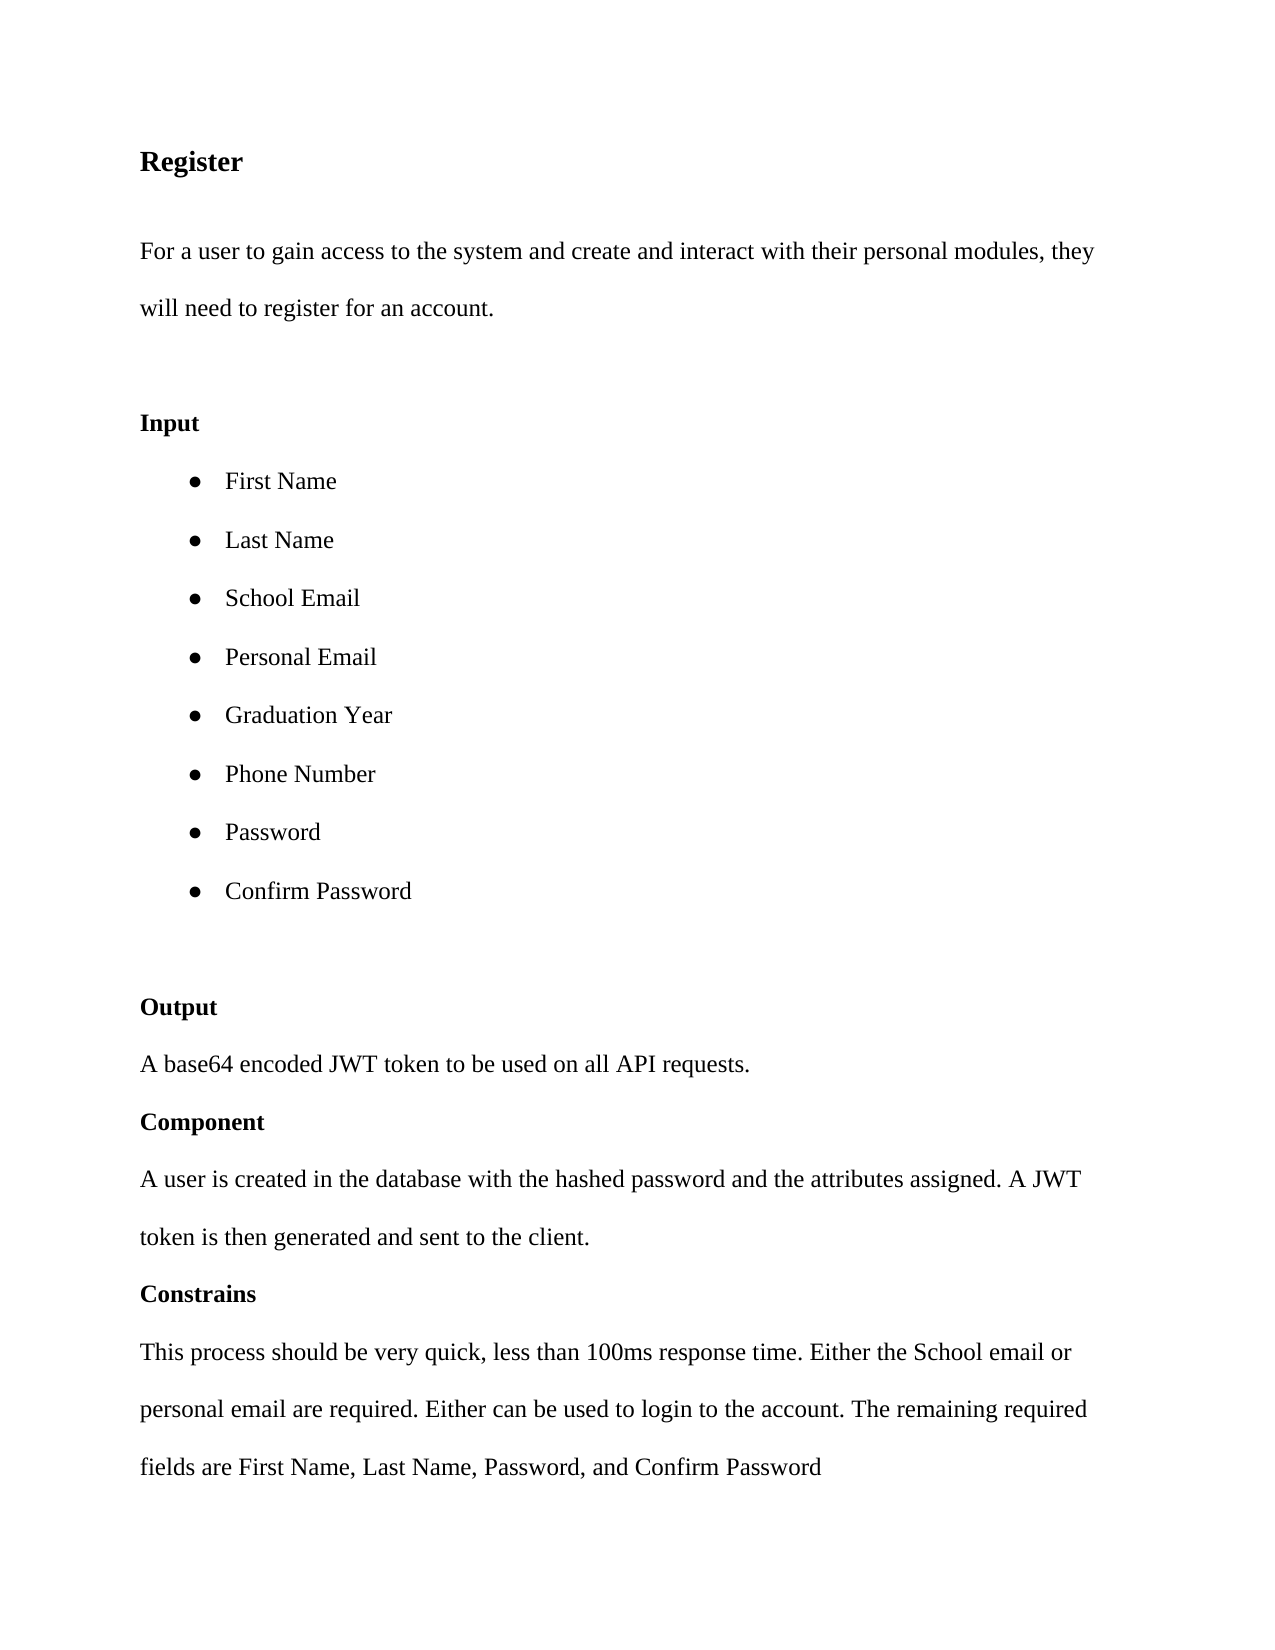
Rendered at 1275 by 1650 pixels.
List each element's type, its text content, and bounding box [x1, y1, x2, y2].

text For a user to gain access to the system and create and interact with their personal modules, they will need to register for an account. [139, 236, 1137, 322]
text A user is created in the database with the hashed password and the attributes assigned. A JWT token is then generated and sent to the client. [139, 1164, 1094, 1251]
text A base64 encoded JWT token to be used on all API requests. [139, 1049, 1137, 1078]
subtitle Register [139, 144, 1137, 177]
text Input [139, 408, 1137, 437]
list Graduation Year [187, 700, 1137, 729]
text Output [139, 992, 1137, 1021]
list Password [187, 817, 1137, 846]
text Component [139, 1107, 1137, 1136]
list Last Name [187, 525, 1137, 553]
text Constrains [139, 1279, 1137, 1308]
list First Name [187, 466, 1137, 495]
list Phone Number [187, 759, 1137, 788]
list Confirm Password [187, 876, 1137, 905]
text This process should be very quick, less than 100ms response time. Either the School email or personal email are required. Either can be used to login to the account. The remaining required fields are First Name, Last Name, Password, and Confirm Password [139, 1337, 1121, 1481]
list School Email [187, 583, 1137, 612]
list Personal Email [187, 642, 1137, 671]
